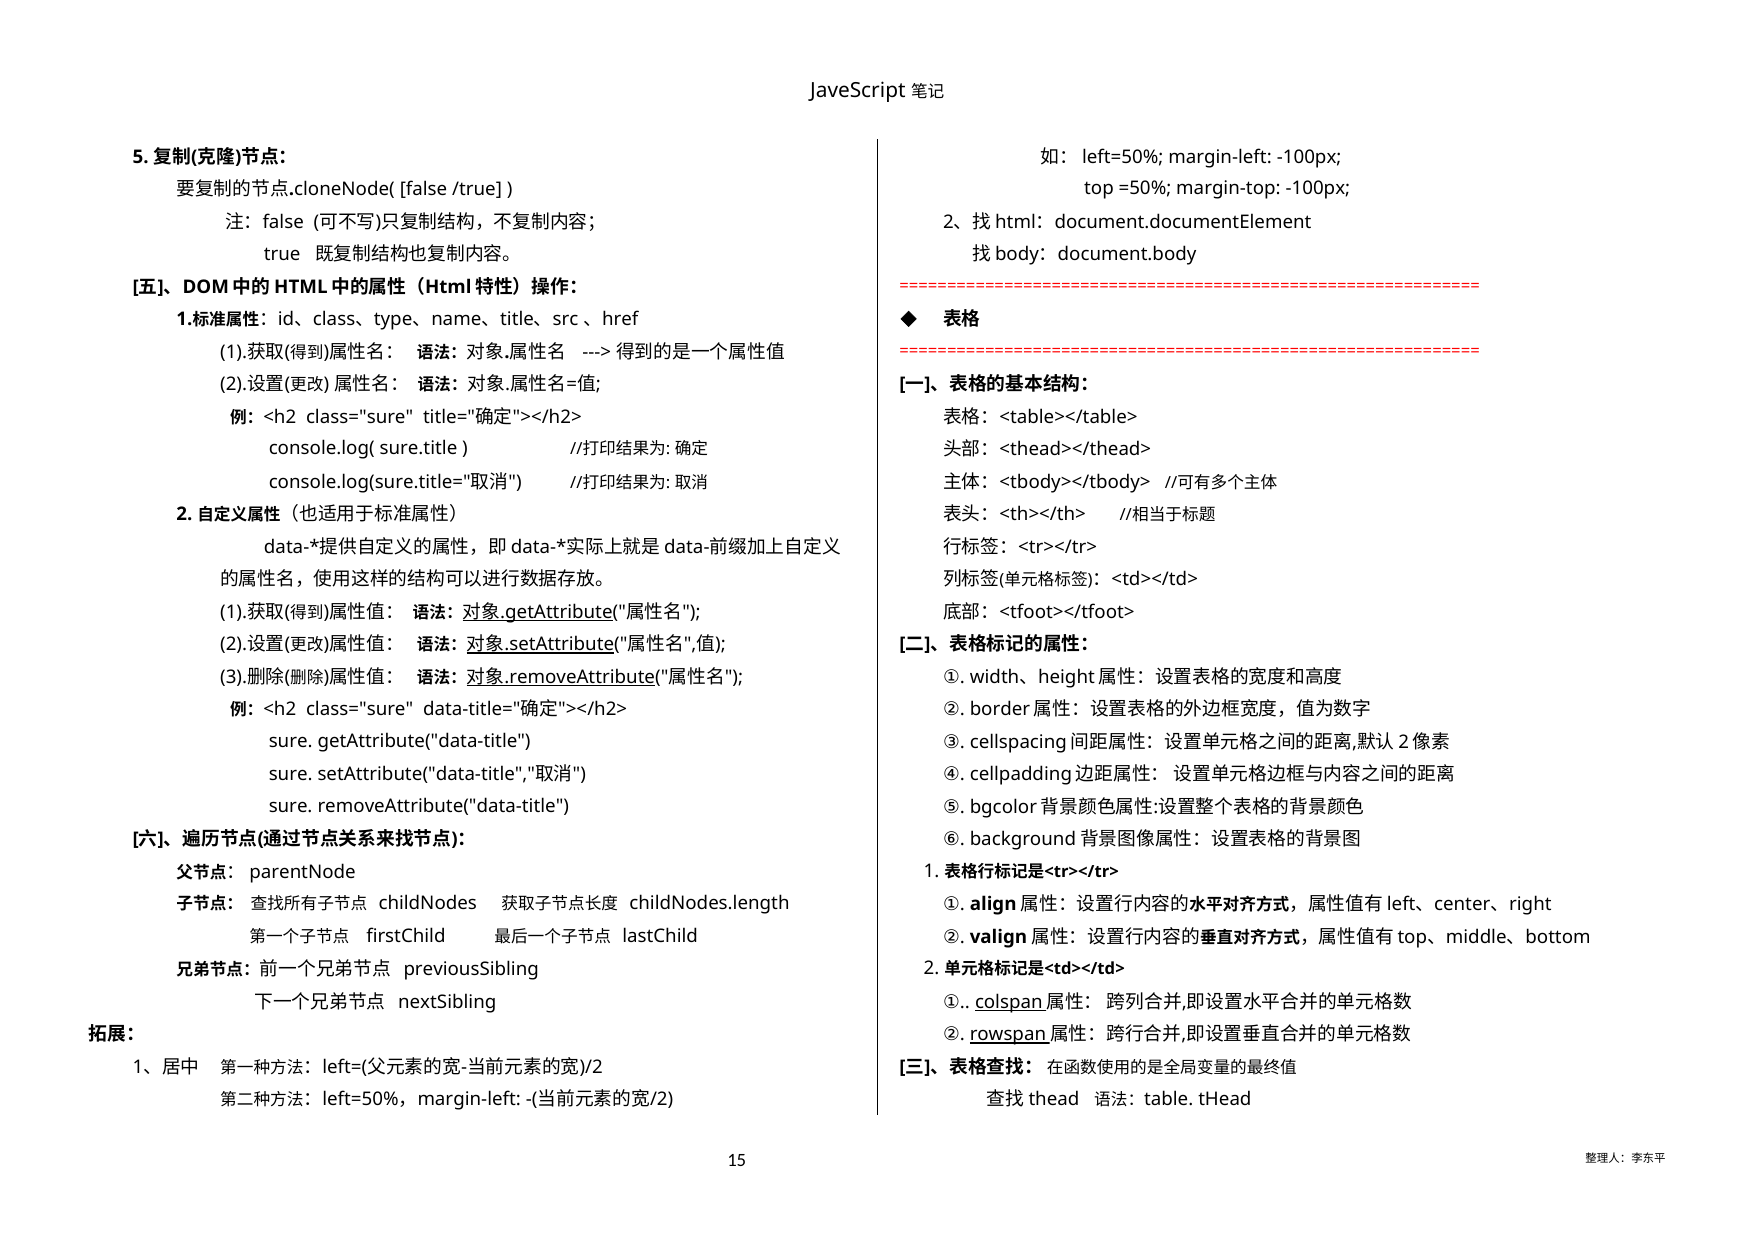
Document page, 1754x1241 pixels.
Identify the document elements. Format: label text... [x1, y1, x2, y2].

text 主体：<tbody></tbody> //可有多个主体 [899, 464, 1665, 496]
text [三]、表格查找： 在函数使用的是全局变量的最终值 [899, 1049, 1665, 1081]
text 查找 thead 语法：table. tHead [899, 1081, 1665, 1114]
text (1).获取(得到)属性值： 语法：对象.getAttribute("属性名"); [89, 594, 855, 626]
text 头部：<thead></thead> [899, 431, 1665, 464]
text 2、找html：document.documentElement [899, 204, 1665, 236]
text top =50%; margin-top: -100px; [899, 171, 1665, 204]
text ④. cellpadding边距属性： 设置单元格边框与内容之间的距离 [899, 756, 1665, 789]
text 如： left=50%; margin-left: -100px; [899, 139, 1665, 171]
text 2. 单元格标记是<td></td> [899, 951, 1665, 984]
text (1).获取(得到)属性名： 语法：对象.属性名 ---> 得到的是一个属性值 [89, 334, 855, 366]
text 的属性名，使用这样的结构可以进行数据存放。 [89, 561, 855, 594]
text 1.标准属性：id、class、type、name、title、src 、href [89, 301, 855, 334]
text [五]、DOM中的HTML中的属性（Html特性）操作： [89, 269, 855, 301]
text sure. removeAttribute("data-title") [89, 789, 855, 821]
text sure. setAttribute("data-title","取消") [89, 756, 855, 789]
text 子节点： 查找所有子节点 childNodes 获取子节点长度 childNodes.length [89, 886, 855, 919]
text ①. width、height属性：设置表格的宽度和高度 [899, 659, 1665, 691]
text 列标签(单元格标签)：<td></td> [899, 561, 1665, 594]
text 行标签：<tr></tr> [899, 529, 1665, 561]
text ①. align属性：设置行内容的水平对齐方式，属性值有left、center、right [899, 886, 1665, 919]
text (2).设置(更改) 属性名： 语法：对象.属性名=值; [89, 366, 855, 399]
text 1. 表格行标记是<tr></tr> [899, 854, 1665, 886]
text 表格：<table></table> [899, 399, 1665, 431]
text 5. 复制(克隆)节点： [89, 139, 855, 171]
text 1、居中 第一种方法：left=(父元素的宽-当前元素的宽)/2 [89, 1049, 855, 1081]
text 例：<h2 class="sure" data-title="确定"></h2> [89, 691, 855, 724]
text (2).设置(更改)属性值： 语法：对象.setAttribute("属性名",值); [89, 626, 855, 659]
text data-*提供自定义的属性，即data-*实际上就是data-前缀加上自定义 [89, 529, 855, 561]
text 第一个子节点 firstChild 最后一个子节点 lastChild [89, 919, 855, 951]
text ②. border属性：设置表格的外边框宽度，值为数字 [899, 691, 1665, 724]
text sure. getAttribute("data-title") [89, 724, 855, 756]
text [六]、遍历节点(通过节点关系来找节点)： [89, 821, 855, 854]
text 找body：document.body [899, 236, 1665, 269]
text 注：false (可不写)只复制结构，不复制内容； [89, 204, 855, 236]
text 兄弟节点：前一个兄弟节点 previousSibling [89, 951, 855, 984]
text console.log(sure.title="取消") //打印结果为: 取消 [89, 464, 855, 496]
text 表头：<th></th> //相当于标题 [899, 496, 1665, 529]
text 拓展： [89, 1016, 855, 1049]
text 第二种方法：left=50%，margin-left: -(当前元素的宽/2) [89, 1081, 855, 1114]
text 2. 自定义属性（也适用于标准属性） [89, 496, 855, 529]
text true 既复制结构也复制内容。 [89, 236, 855, 269]
text 底部：<tfoot></tfoot> [899, 594, 1665, 626]
text [二]、表格标记的属性： [899, 626, 1665, 659]
text ③. cellspacing间距属性：设置单元格之间的距离,默认2像素 [899, 724, 1665, 756]
text ============================================================= [899, 269, 1665, 301]
text ============================================================= [899, 334, 1665, 366]
text ①.. colspan属性： 跨列合并,即设置水平合并的单元格数 [899, 984, 1665, 1016]
text ⑥. background背景图像属性：设置表格的背景图 [899, 821, 1665, 854]
text ②. rowspan属性：跨行合并,即设置垂直合并的单元格数 [899, 1016, 1665, 1049]
text 下一个兄弟节点 nextSibling [89, 984, 855, 1016]
text 例：<h2 class="sure" title="确定"></h2> [89, 399, 855, 431]
text (3).删除(删除)属性值： 语法：对象.removeAttribute("属性名"); [89, 659, 855, 691]
text 要复制的节点.cloneNode( [false /true] ) [89, 171, 855, 204]
text ⑤. bgcolor背景颜色属性:设置整个表格的背景颜色 [899, 789, 1665, 821]
text ②. valign属性：设置行内容的垂直对齐方式，属性值有top、middle、bottom [899, 919, 1665, 951]
list 表格 [899, 301, 1665, 334]
text [一]、表格的基本结构： [899, 366, 1665, 399]
text console.log( sure.title ) //打印结果为: 确定 [89, 431, 855, 464]
text 父节点： parentNode [89, 854, 855, 886]
